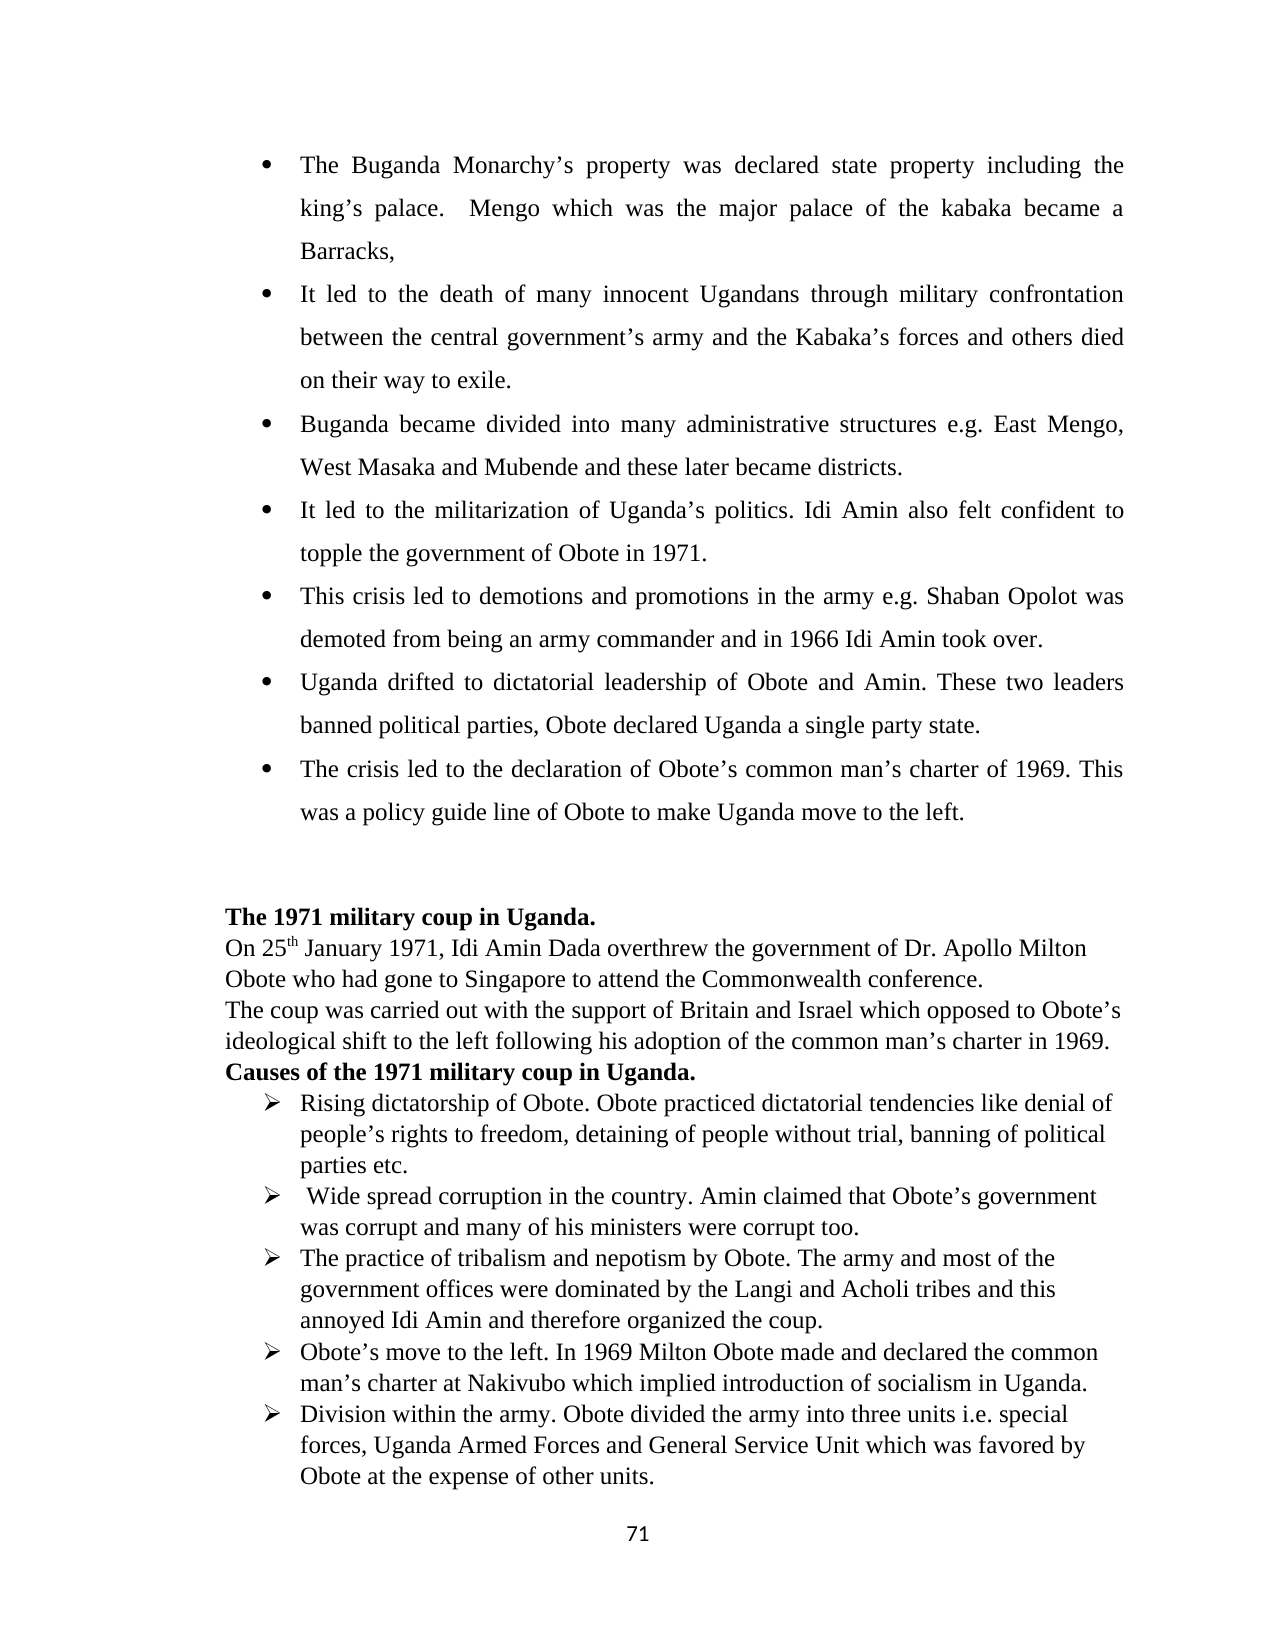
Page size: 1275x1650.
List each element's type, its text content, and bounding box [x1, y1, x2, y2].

list It led to the death of many innocent Ugandans through military confrontation between the central government’s army and the Kabaka’s forces and others died on their way to exile. [262, 279, 1125, 394]
list Wide spread corruption in the country. Amin claimed that Obote’s government was corrupt and many of his ministers were corrupt too. [262, 1181, 1125, 1241]
list Obote’s move to the left. In 1969 Milton Obote made and declared the common man’s charter at Nakivubo which implied introduction of socialism in Uganda. [262, 1337, 1125, 1396]
list It led to the militarization of Uganda’s politics. Idi Amin also felt confident to topple the government of Obote in 1971. [262, 495, 1125, 567]
list Causes of the 1971 military coup in Uganda. [225, 1057, 1125, 1086]
list Buganda became divided into many administrative structures e.g. East Mengo, West Masaka and Mubende and these later became districts. [262, 409, 1125, 481]
list The practice of tribalism and nepotism by Obote. The army and most of the government offices were dominated by the Langi and Acholi tribes and this annoyed Idi Amin and therefore organized the coup. [262, 1243, 1125, 1334]
list On 25th January 1971, Idi Amin Dada overthrew the government of Dr. Apollo Milton Obote who had gone to Singapore to attend the Commonwealth conference. [225, 933, 1125, 993]
list This crisis led to demotions and promotions in the army e.g. Shaban Opolot was demoted from being an army commander and in 1966 Idi Amin took over. [262, 581, 1125, 653]
list The coup was carried out with the support of Britain and Israel which opposed to Obote’s ideological shift to the left following his adoption of the common man’s charter in 1969. [225, 995, 1125, 1055]
list Rising dictatorship of Obote. Obote practiced dictatorial tendencies like denial of people’s rights to freedom, detaining of people without trial, banning of political parties etc. [262, 1088, 1125, 1179]
list The 1971 military coup in Uganda. [225, 902, 1125, 931]
list Uganda drifted to dictatorial leadership of Obote and Amin. These two leaders banned political parties, Obote declared Uganda a single party state. [262, 667, 1125, 739]
list The Buganda Monarchy’s property was declared state property including the king’s palace. Mengo which was the major palace of the kabaka became a Barracks, [262, 150, 1125, 265]
list The crisis led to the declaration of Obote’s common man’s charter of 1969. This was a policy guide line of Obote to make Uganda move to the left. [262, 754, 1125, 826]
list Division within the army. Obote divided the army into three units i.e. special forces, Uganda Armed Forces and General Service Unit which was favored by Obote at the expense of other units. [262, 1399, 1125, 1489]
